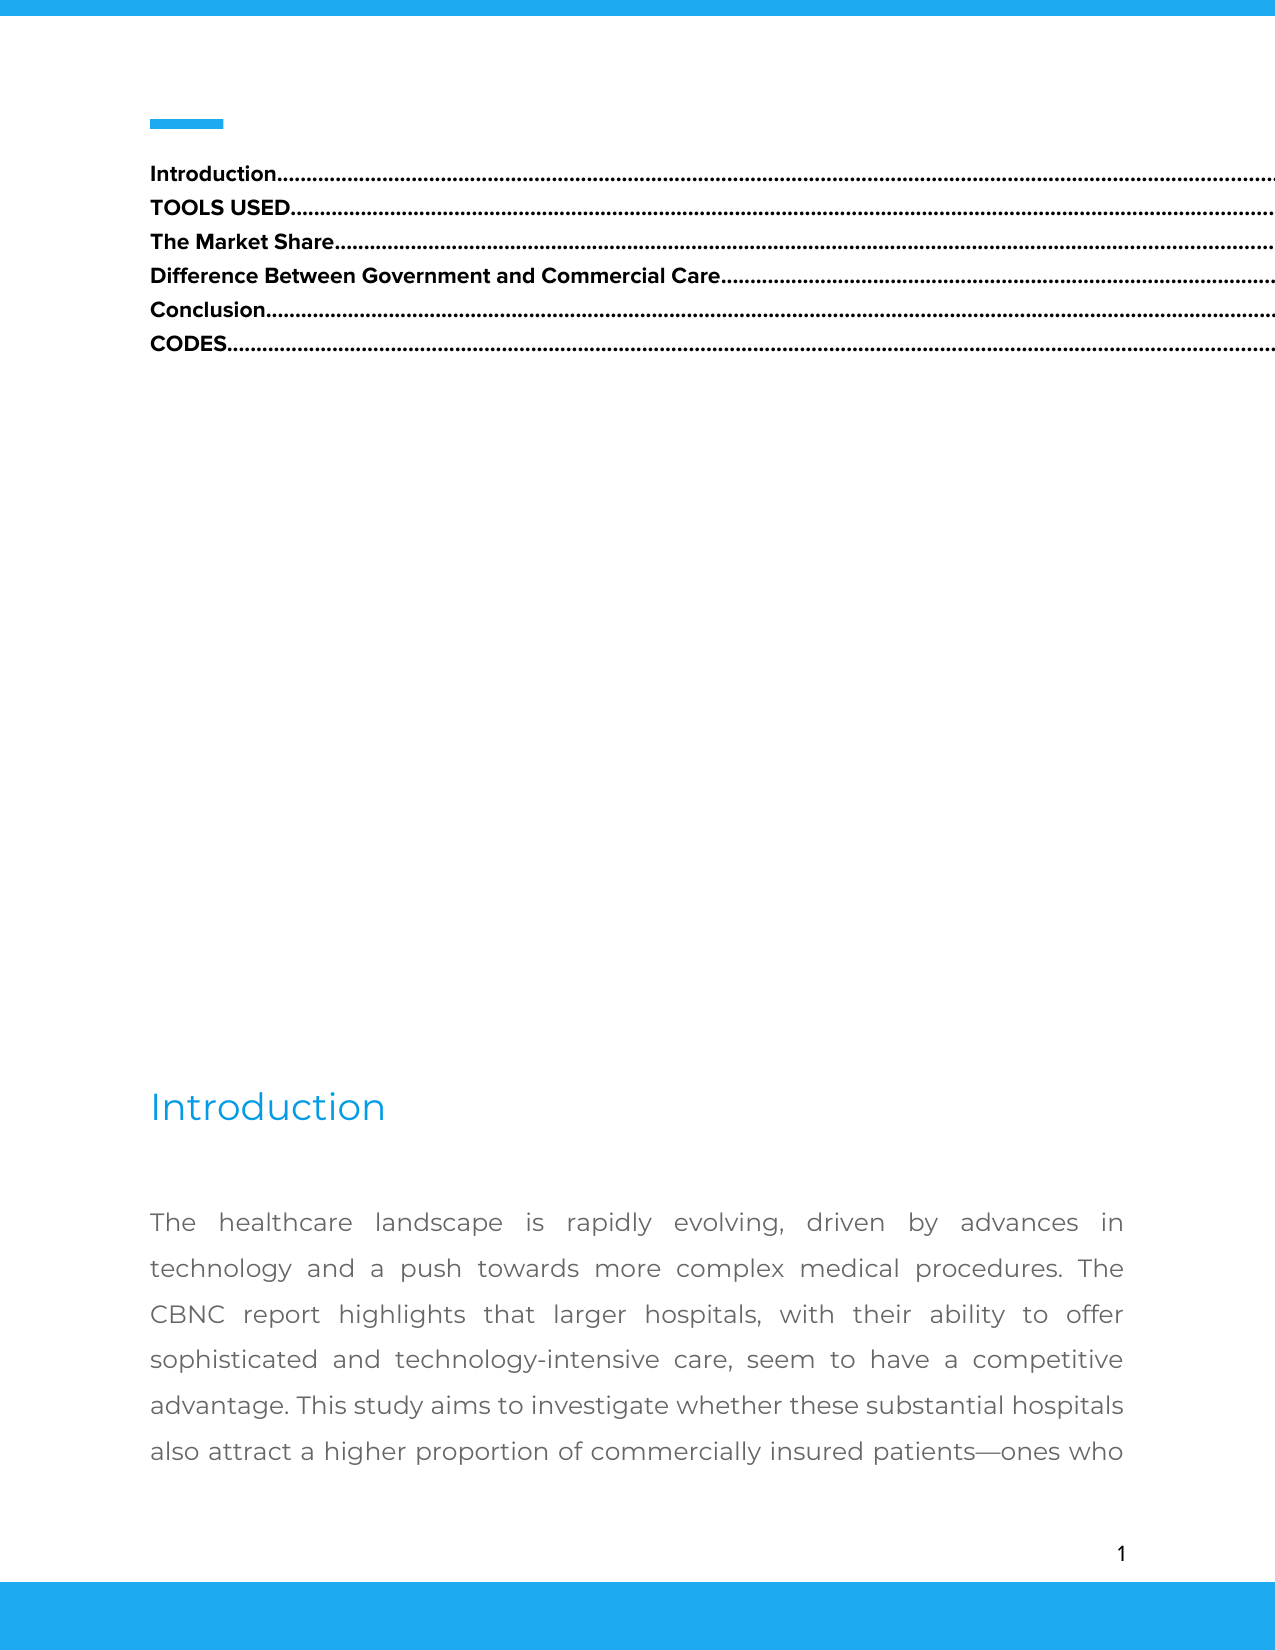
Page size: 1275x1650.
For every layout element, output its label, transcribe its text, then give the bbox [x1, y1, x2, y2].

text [150, 1208, 1125, 1467]
picture [150, 119, 224, 129]
picture [0, 0, 1275, 16]
subtitle Introduction [150, 1084, 1125, 1130]
picture [0, 1582, 1275, 1650]
